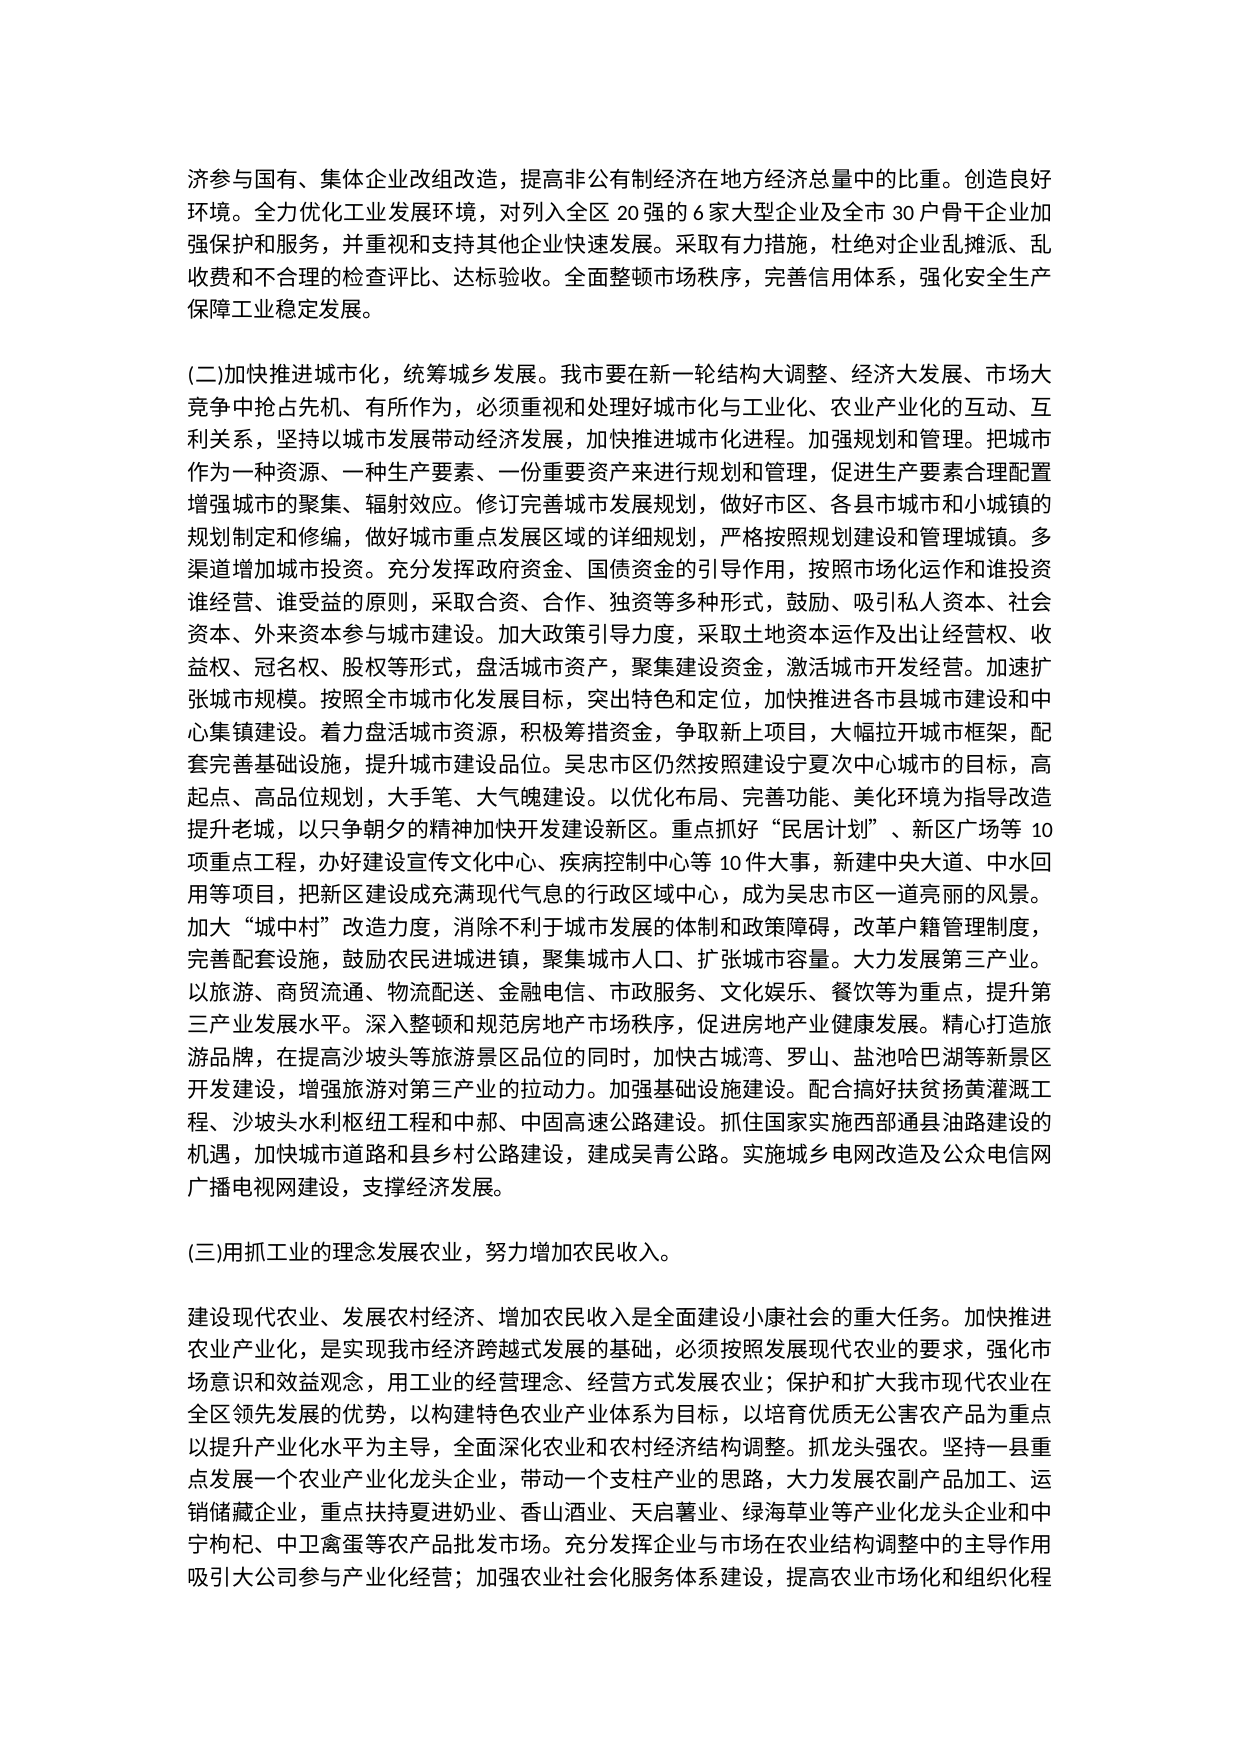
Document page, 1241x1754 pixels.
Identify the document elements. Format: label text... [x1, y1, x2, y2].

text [187, 162, 1053, 324]
text (三)用抓工业的理念发展农业，努力增加农民收入。 [187, 1234, 1053, 1267]
text (二)加快推进城市化，统筹城乡发展。我市要在新一轮结构大调整、经济大发展、市场大竞争中抢占先机、有所作为，必须重视和处理好城市化与工业化、农业产业化的互动、互利关系，坚持以城市发展带动经济发展，加快推进城市化进程。加强规划和管理。把城市作为一种资源、一种生产要素、一份重要资产来进行规划和管理，促进生产要素合理配置，增强城市的聚集、辐射效应。修订完善城市发展规划，做好市区、各县市城市和小城镇的规划制定和修编，做好城市重点发展区域的详细规划，严格按照规划建设和管理城镇。多渠道增加城市投资。充分发挥政府资金、国债资金的引导作用，按照市场化运作和谁投资、谁经营、谁受益的原则，采取合资、合作、独资等多种形式，鼓励、吸引私人资本、社会资本、外来资本参与城市建设。加大政策引导力度，采取土地资本运作及出让经营权、收益权、冠名权、股权等形式，盘活城市资产，聚集建设资金，激活城市开发经营。加速扩张城市规模。按照全市城市化发展目标，突出特色和定位，加快推进各市县城市建设和中心集镇建设。着力盘活城市资源，积极筹措资金，争取新上项目，大幅拉开城市框架，配套完善基础设施，提升城市建设品位。吴忠市区仍然按照建设宁夏次中心城市的目标，高起点、高品位规划，大手笔、大气魄建设。以优化布局、完善功能、美化环境为指导改造提升老城，以只争朝夕的精神加快开发建设新区。重点抓好“民居计划”、新区广场等10项重点工程，办好建设宣传文化中心、疾病控制中心等10件大事，新建中央大道、中水回用等项目，把新区建设成充满现代气息的行政区域中心，成为吴忠市区一道亮丽的风景。加大“城中村”改造力度，消除不利于城市发展的体制和政策障碍，改革户籍管理制度，完善配套设施，鼓励农民进城进镇，聚集城市人口、扩张城市容量。大力发展第三产业。以旅游、商贸流通、物流配送、金融电信、市政服务、文化娱乐、餐饮等为重点，提升第三产业发展水平。深入整顿和规范房地产市场秩序，促进房地产业健康发展。精心打造旅游品牌，在提高沙坡头等旅游景区品位的同时，加快古城湾、罗山、盐池哈巴湖等新景区开发建设，增强旅游对第三产业的拉动力。加强基础设施建设。配合搞好扶贫扬黄灌溉工程、沙坡头水利枢纽工程和中郝、中固高速公路建设。抓住国家实施西部通县油路建设的机遇，加快城市道路和县乡村公路建设，建成吴青公路。实施城乡电网改造及公众电信网、广播电视网建设，支撑经济发展。 [187, 357, 1053, 1202]
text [187, 1299, 1053, 1592]
